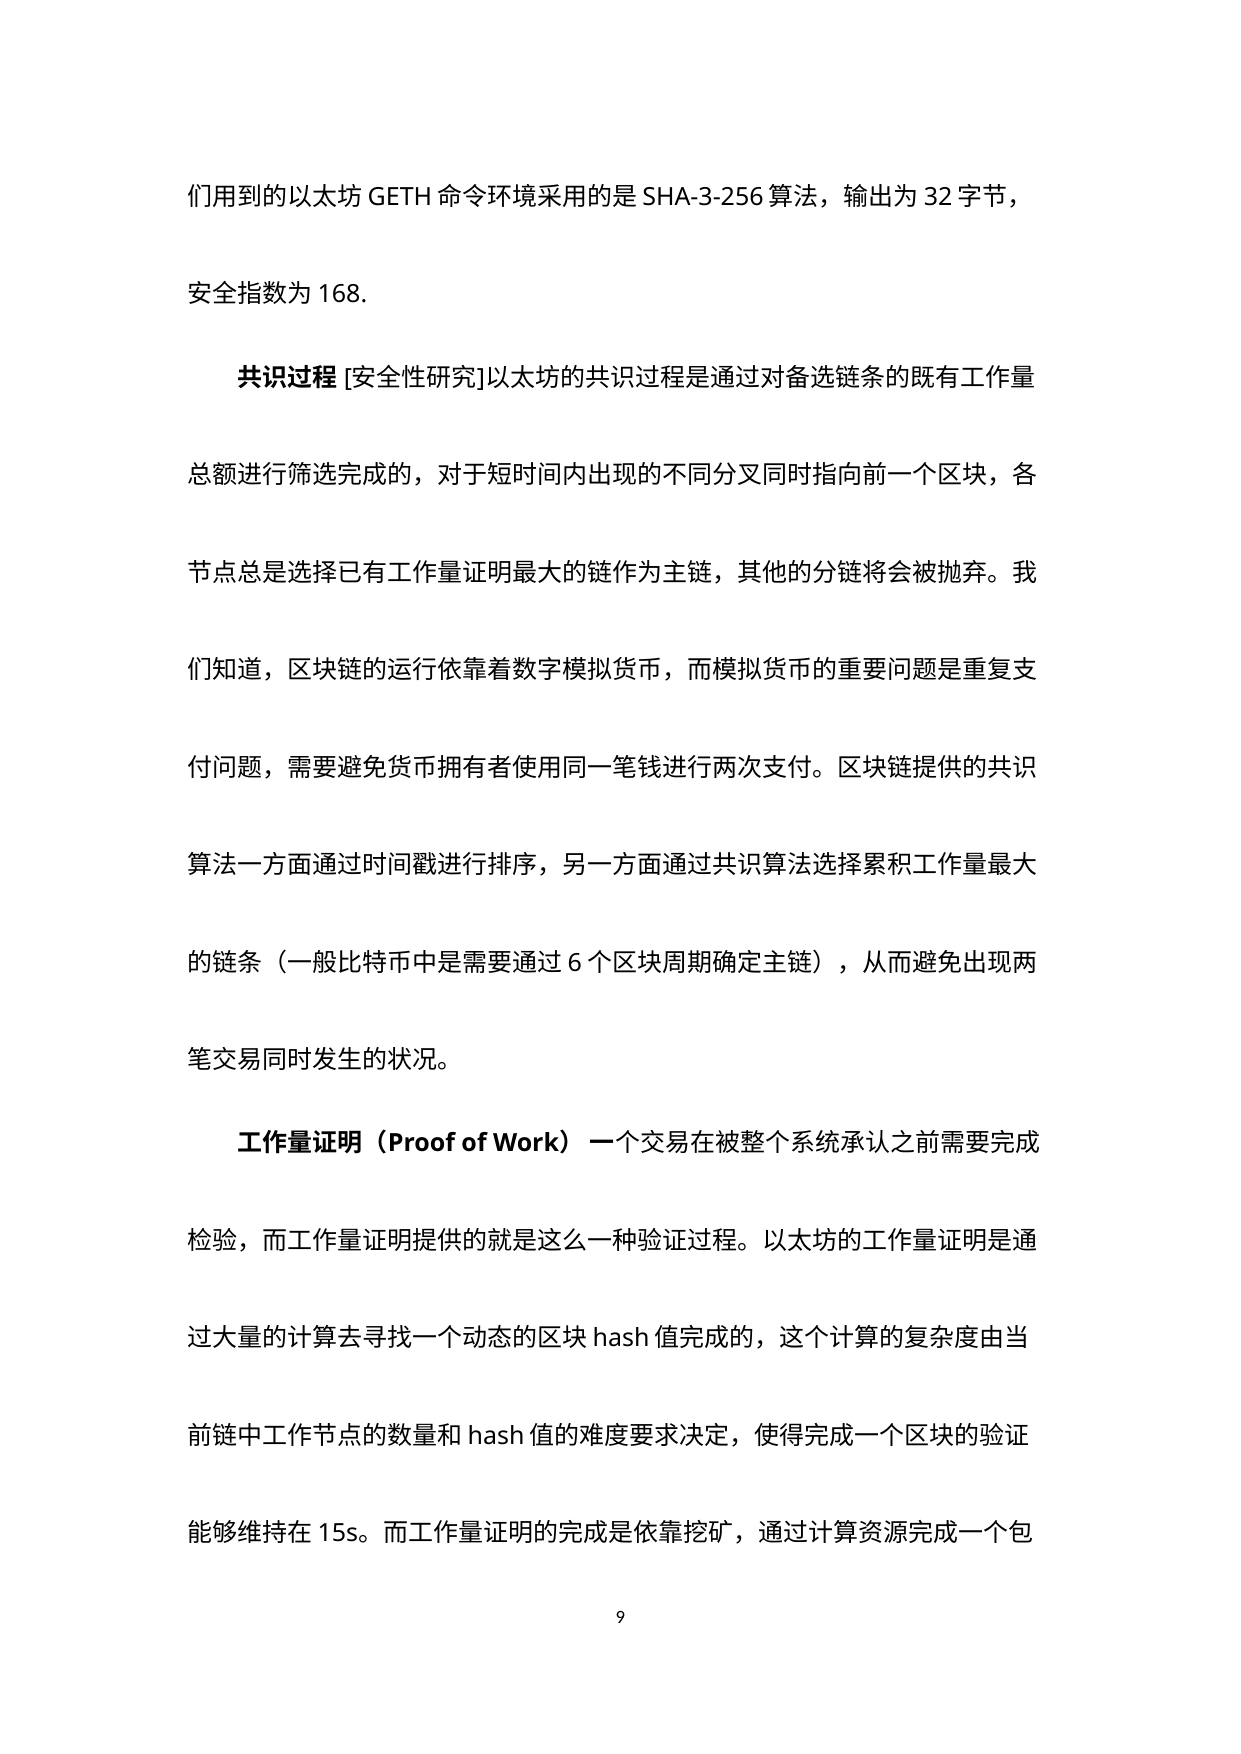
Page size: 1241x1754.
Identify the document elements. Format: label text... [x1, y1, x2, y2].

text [187, 162, 1053, 324]
text 共识过程 [安全性研究]以太坊的共识过程是通过对备选链条的既有工作量总额进行筛选完成的，对于短时间内出现的不同分叉同时指向前一个区块，各节点总是选择已有工作量证明最大的链作为主链，其他的分链将会被抛弃。我们知道，区块链的运行依靠着数字模拟货币，而模拟货币的重要问题是重复支付问题，需要避免货币拥有者使用同一笔钱进行两次支付。区块链提供的共识算法一方面通过时间戳进行排序，另一方面通过共识算法选择累积工作量最大的链条（一般比特币中是需要通过6个区块周期确定主链），从而避免出现两笔交易同时发生的状况。 [187, 343, 1053, 1090]
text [187, 1108, 1053, 1563]
